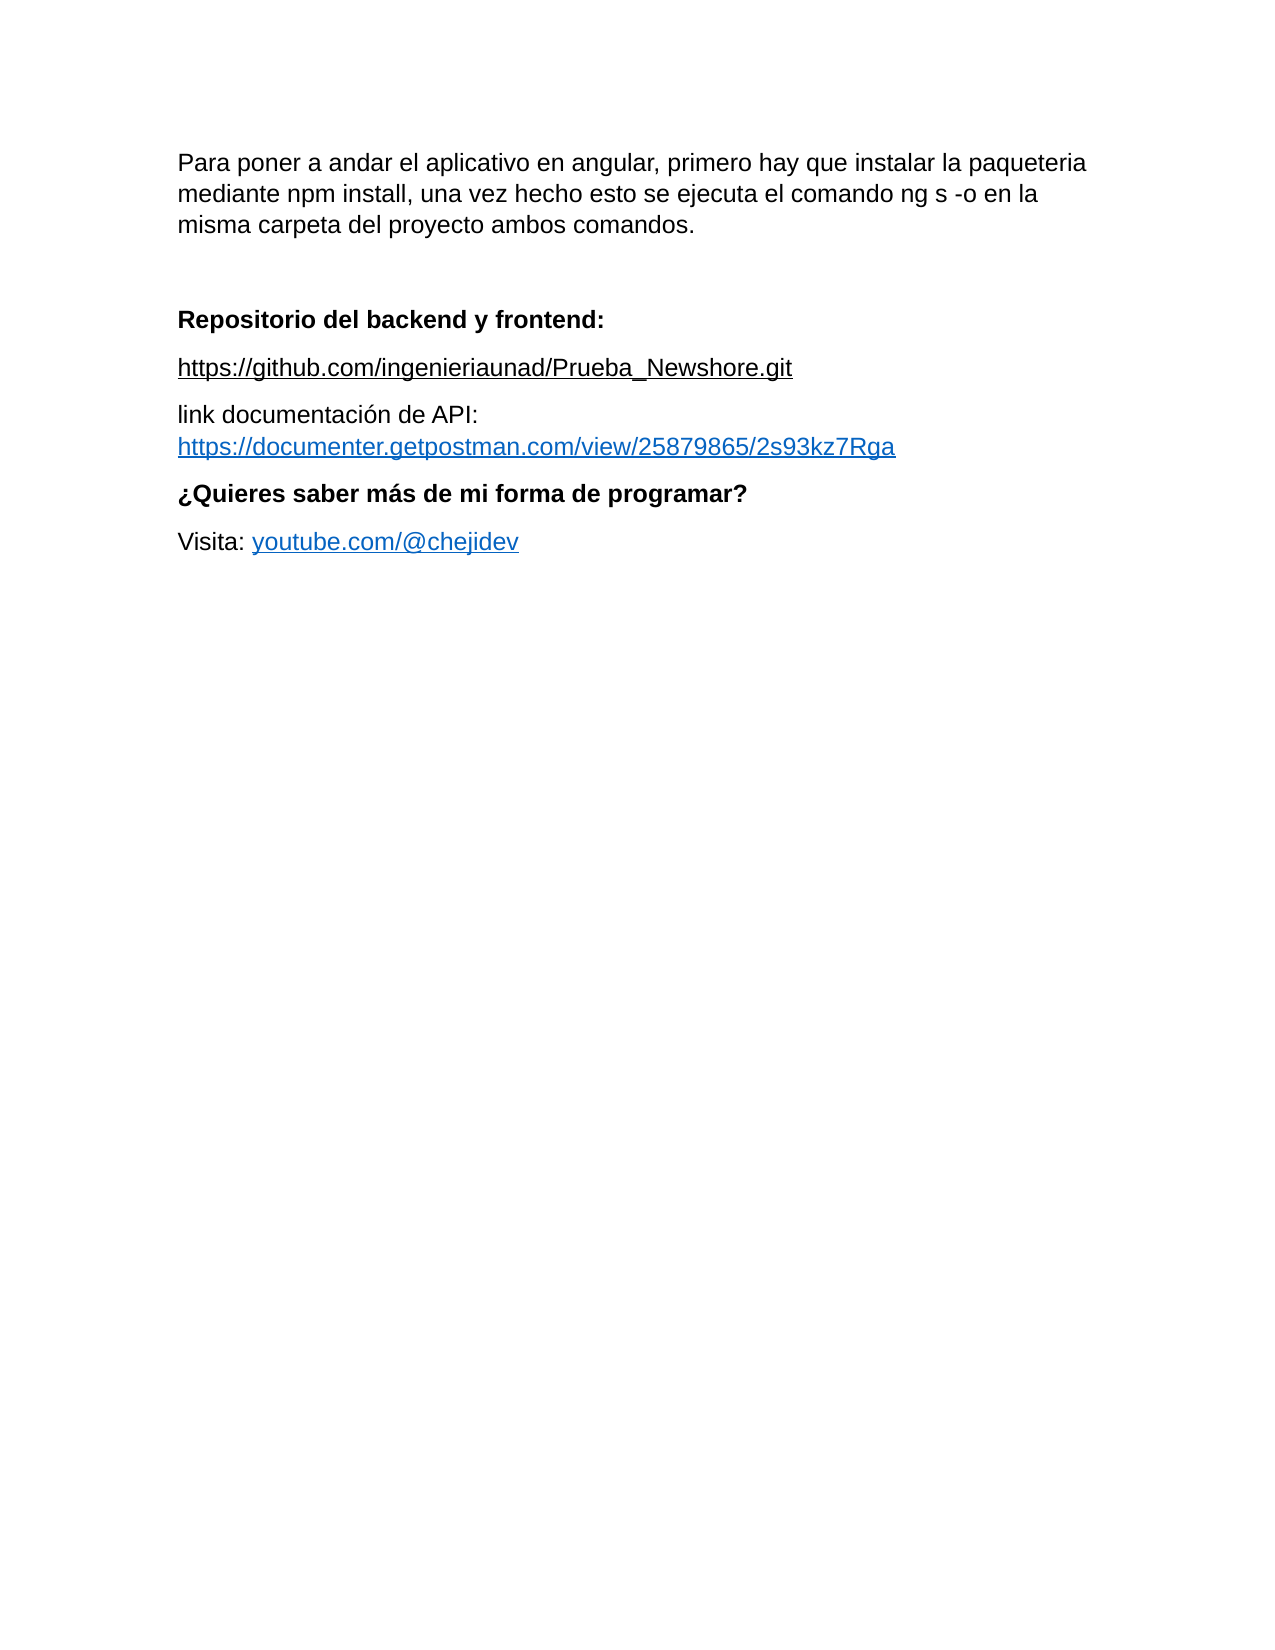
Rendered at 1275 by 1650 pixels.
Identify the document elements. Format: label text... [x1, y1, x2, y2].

text Para poner a andar el aplicativo en angular, primero hay que instalar la paqueteria mediante npm install, una vez hecho esto se ejecuta el comando ng s -o en la misma carpeta del proyecto ambos comandos. [177, 148, 1098, 238]
text ¿Quieres saber más de mi forma de programar? [177, 479, 1098, 508]
text Repositorio del backend y frontend: [177, 305, 1098, 334]
text link documentación de API: https://documenter.getpostman.com/view/25879865/2s93kz7Rga [177, 401, 1098, 460]
text https://github.com/ingenieriaunad/Prueba_Newshore.git [177, 353, 1098, 382]
text Visita: youtube.com/@chejidev [177, 527, 1098, 556]
